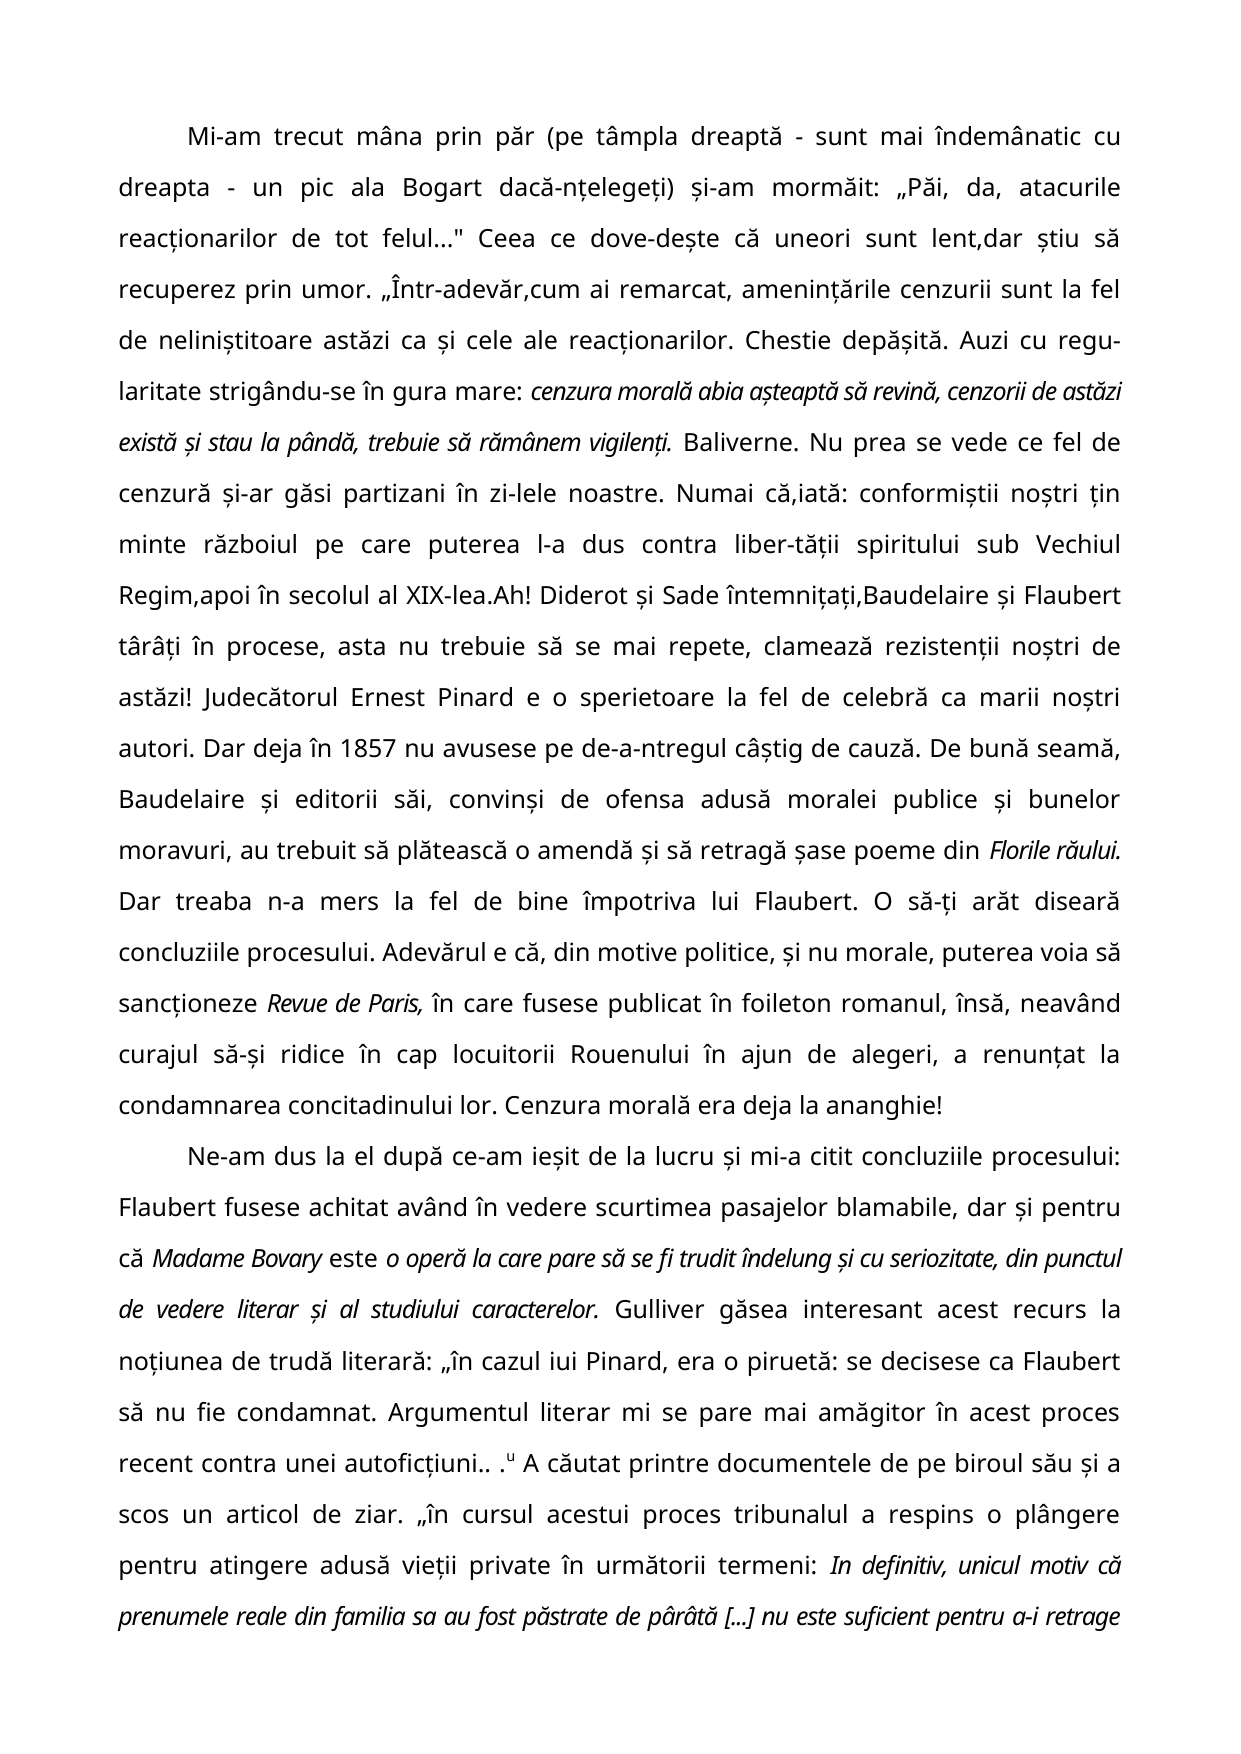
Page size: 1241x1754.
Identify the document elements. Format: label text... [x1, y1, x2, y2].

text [118, 1139, 1122, 1632]
text Mi-am trecut mâna prin păr (pe tâmpla dreaptă - sunt mai îndemânatic cu dreapta - un pic ala Bogart dacă-nţelegeţi) şi-am mormăit: „Păi, da, atacurile reacţionarilor de tot felul..." Ceea ce dove-deşte că uneori sunt lent,dar ştiu să recuperez prin umor. „Într-adevăr,cum ai remarcat, ameninţările cenzurii sunt la fel de neliniştitoare astăzi ca şi cele ale reacţionarilor. Chestie depăşită. Auzi cu regu-laritate strigându-se în gura mare: cenzura morală abia aşteaptă să revină, cenzorii de astăzi există şi stau la pândă, trebuie să rămânem vigilenţi. Baliverne. Nu prea se vede ce fel de cenzură şi-ar găsi partizani în zi-lele noastre. Numai că,iată: conformiştii noştri ţin minte războiul pe care puterea l-a dus contra liber-tăţii spiritului sub Vechiul Regim,apoi în secolul al XIX-lea.Ah! Diderot şi Sade întemniţaţi,Baudelaire şi Flaubert târâţi în procese, asta nu trebuie să se mai repete, clamează rezistenţii noştri de astăzi! Judecătorul Ernest Pinard e o sperietoare la fel de celebră ca marii noştri autori. Dar deja în 1857 nu avusese pe de-a-ntregul câştig de cauză. De bună seamă, Baudelaire şi editorii săi, convinşi de ofensa adusă moralei publice şi bunelor moravuri, au trebuit să plătească o amendă şi să retragă şase poeme din Florile răului. Dar treaba n-a mers la fel de bine împotriva lui Flaubert. O să-ţi arăt diseară concluziile procesului. Adevărul e că, din motive politice, şi nu morale, puterea voia să sancţioneze Revue de Paris, în care fusese publicat în foileton romanul, însă, neavând curajul să-şi ridice în cap locuitorii Rouenului în ajun de alegeri, a renunţat la condamnarea concitadinului lor. Cenzura morală era deja la ananghie! [118, 118, 1122, 1122]
